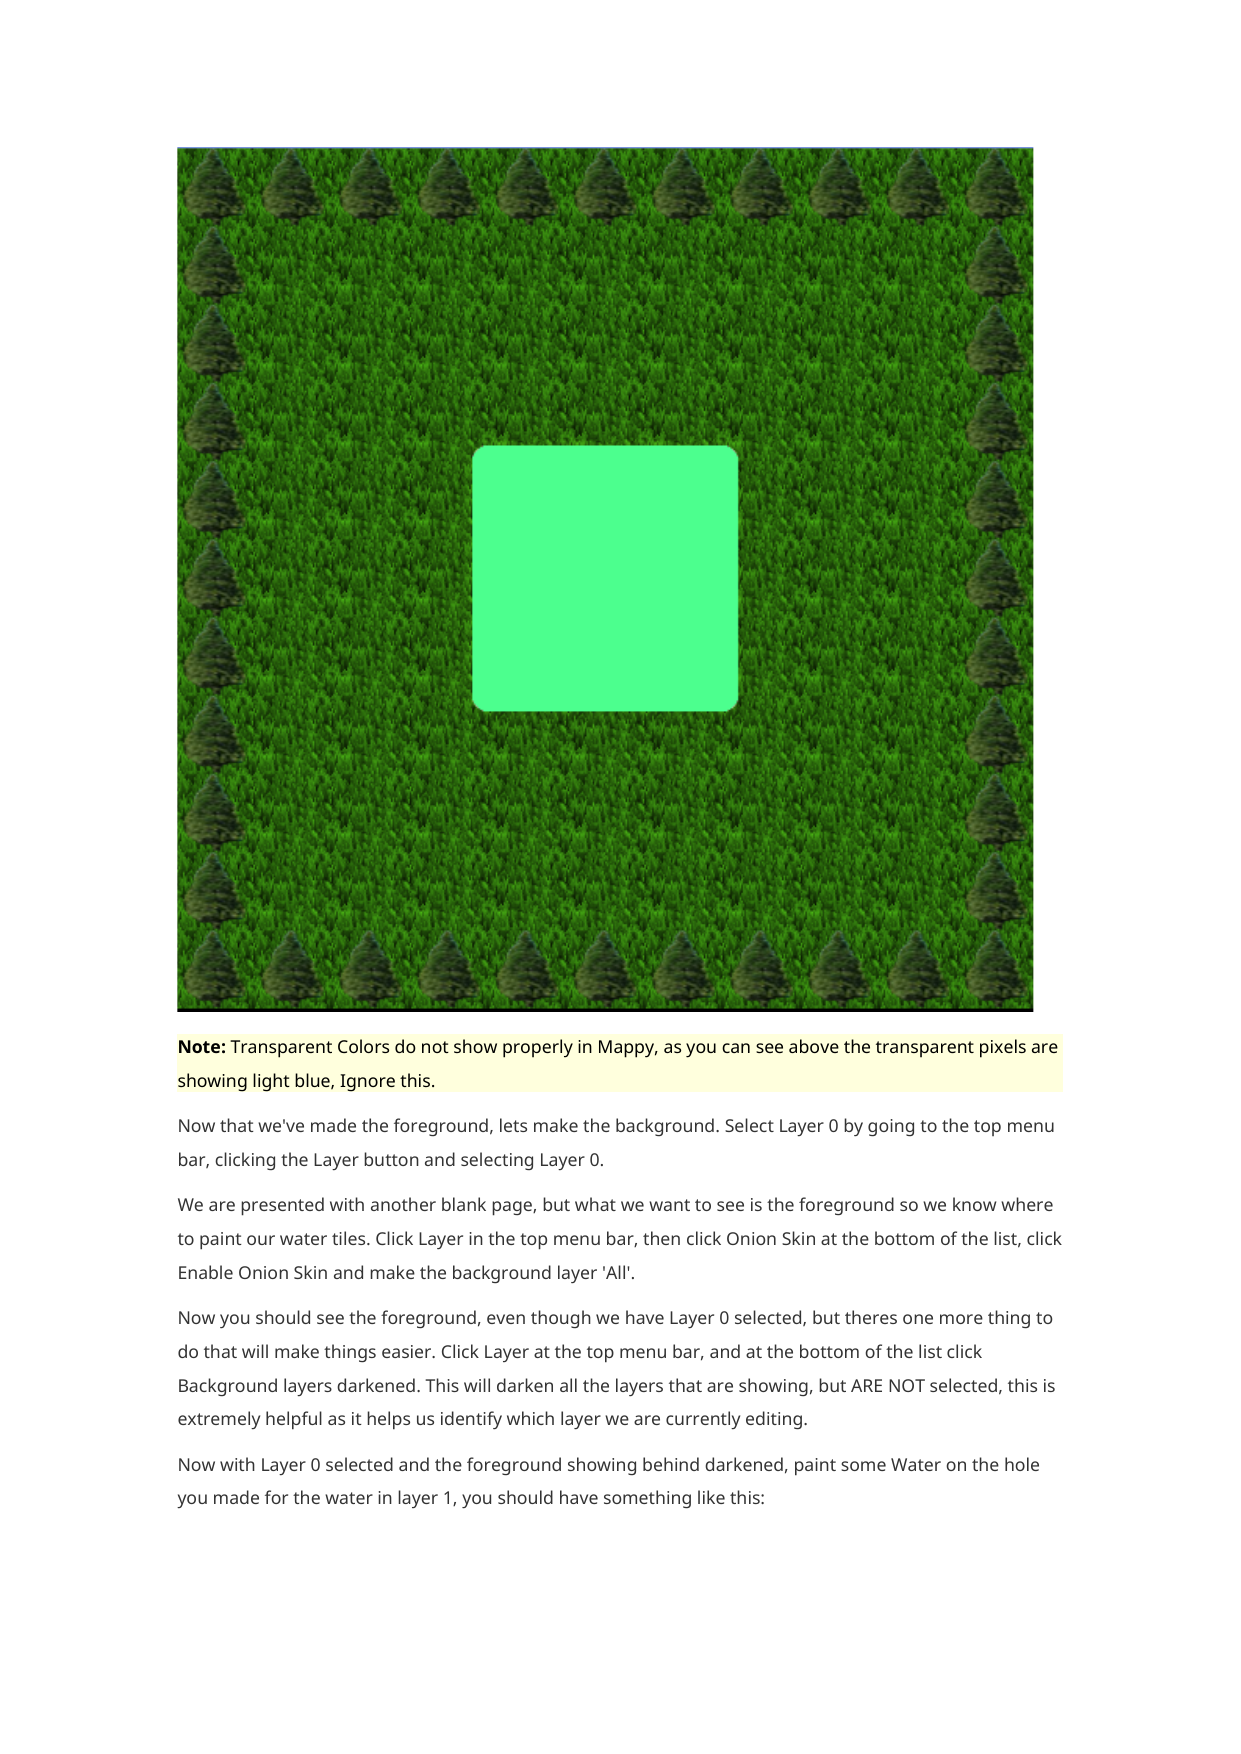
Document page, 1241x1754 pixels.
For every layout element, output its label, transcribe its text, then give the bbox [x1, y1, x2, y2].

text Now that we've made the foreground, lets make the background. Select Layer 0 by going to the top menu bar, clicking the Layer button and selecting Layer 0. [177, 1114, 1063, 1172]
text We are presented with another blank page, but what we want to see is the foreground so we know where to paint our water tiles. Click Layer in the top menu bar, then click Onion Skin at the bottom of the list, click Enable Onion Skin and make the background layer 'All'. [177, 1193, 1063, 1284]
text Note: Transparent Colors do not show properly in Mappy, as you can see above the transparent pixels are showing light blue, Ignore this. [177, 1034, 1063, 1092]
text Now with Layer 0 selected and the foreground showing behind darkened, paint some Water on the hole you made for the water in layer 1, you should have something like this: [177, 1452, 1063, 1510]
picture [177, 147, 1034, 1012]
text Now you should see the foreground, even though we have Layer 0 selected, but theres one more thing to do that will make things easier. Click Layer at the top menu bar, and at the bottom of the list click Background layers darkened. This will darken all the layers that are showing, but ARE NOT selected, this is extremely helpful as it helps us identify which layer we are currently editing. [177, 1306, 1063, 1431]
